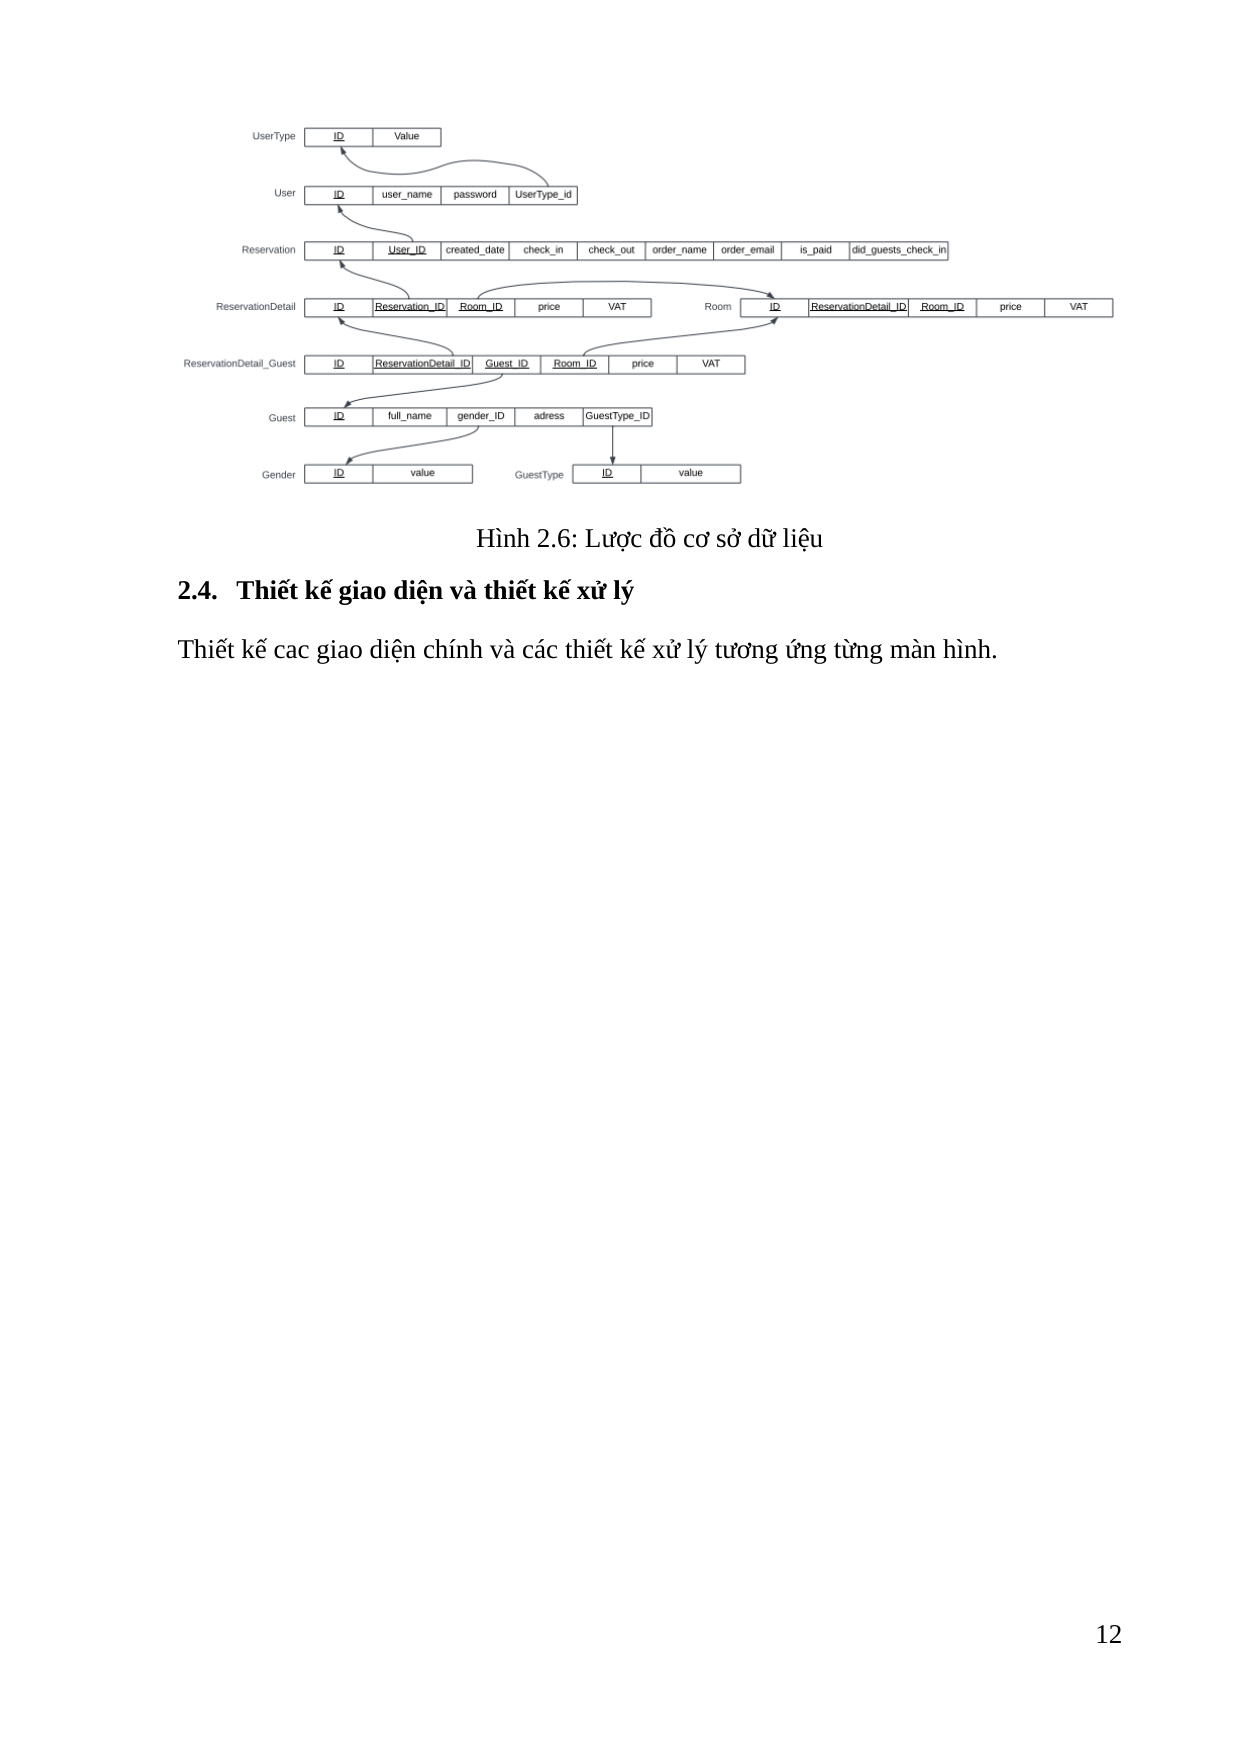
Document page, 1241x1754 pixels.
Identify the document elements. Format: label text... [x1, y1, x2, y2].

subtitle Thiết kế giao diện và thiết kế xử lý [177, 574, 1122, 605]
picture [177, 118, 1123, 495]
text Thiết kế cac giao diện chính và các thiết kế xử lý tương ứng từng màn hình. [177, 633, 1122, 664]
text Hình 2.6: Lược đồ cơ sở dữ liệu [177, 522, 1122, 553]
